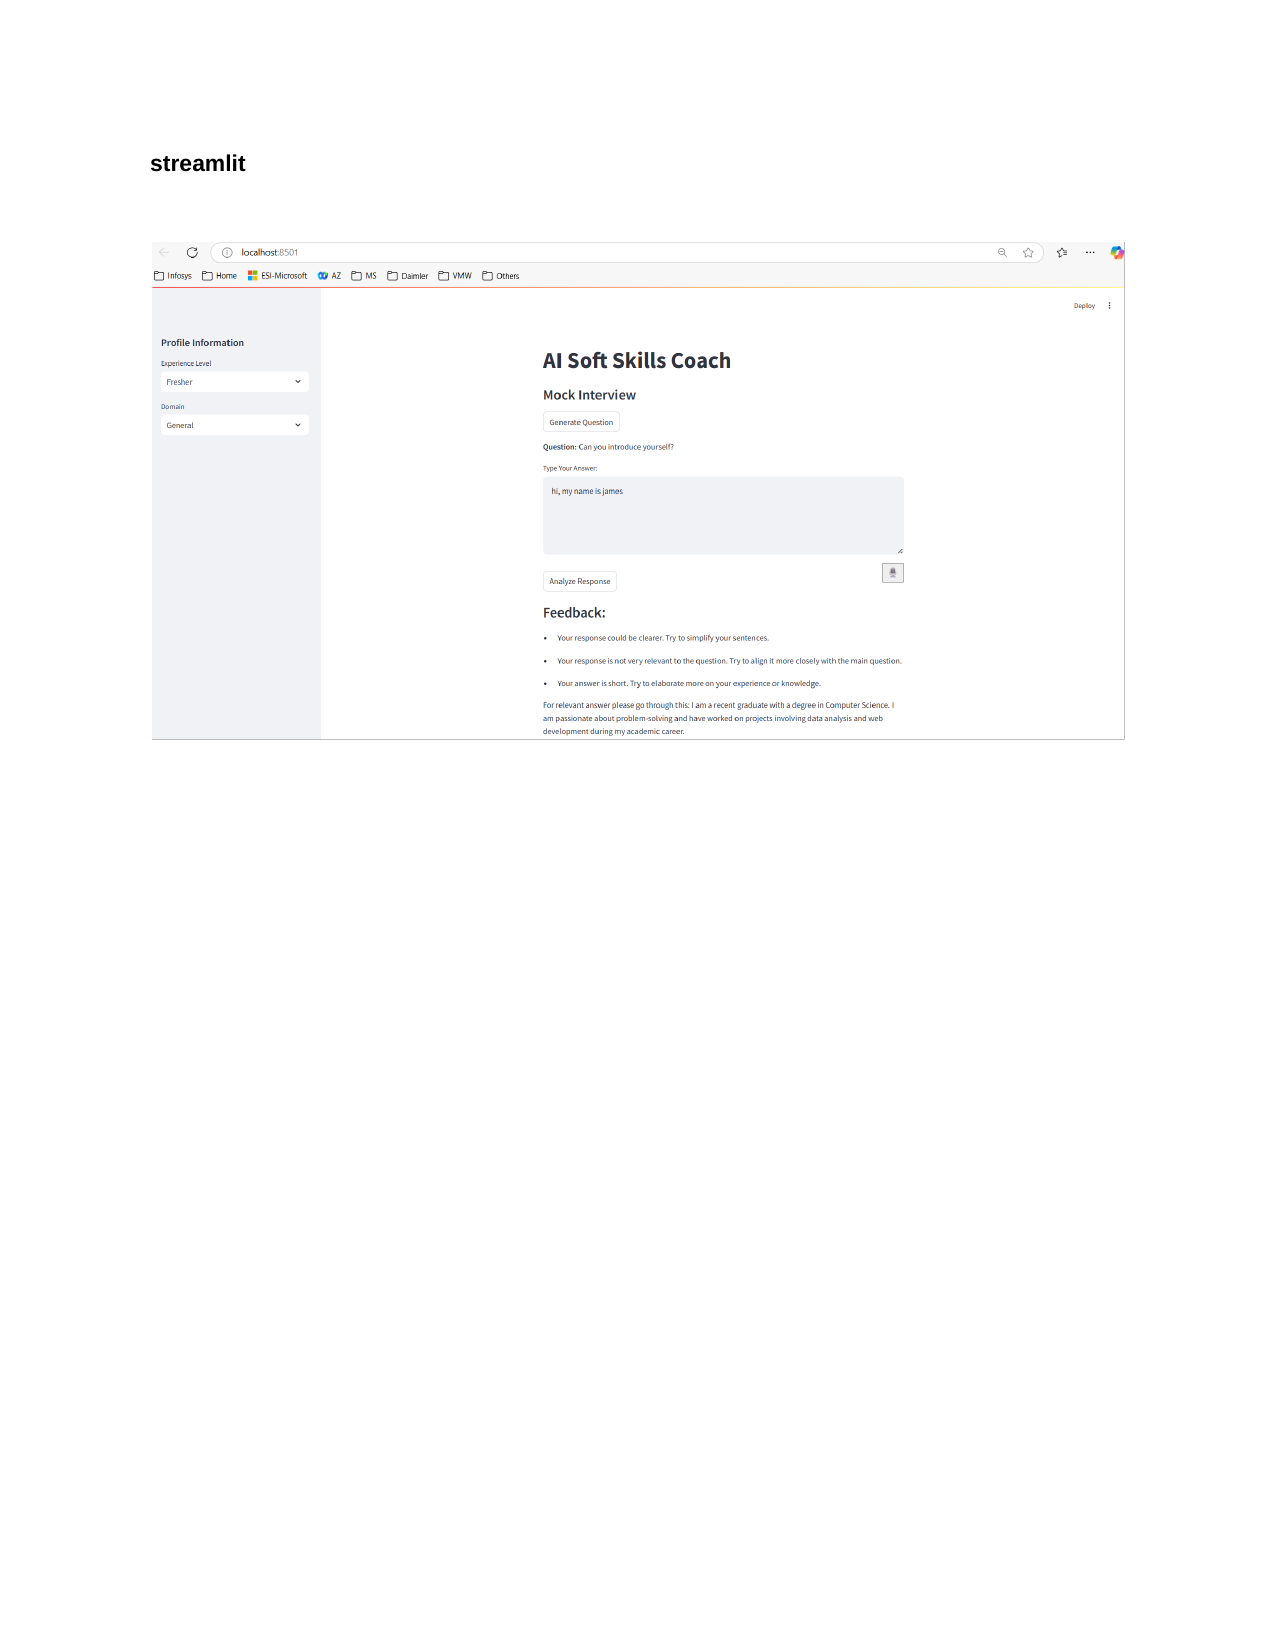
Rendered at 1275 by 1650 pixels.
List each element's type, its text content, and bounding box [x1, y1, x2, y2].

picture [150, 240, 1125, 741]
text streamlit [150, 150, 1125, 176]
